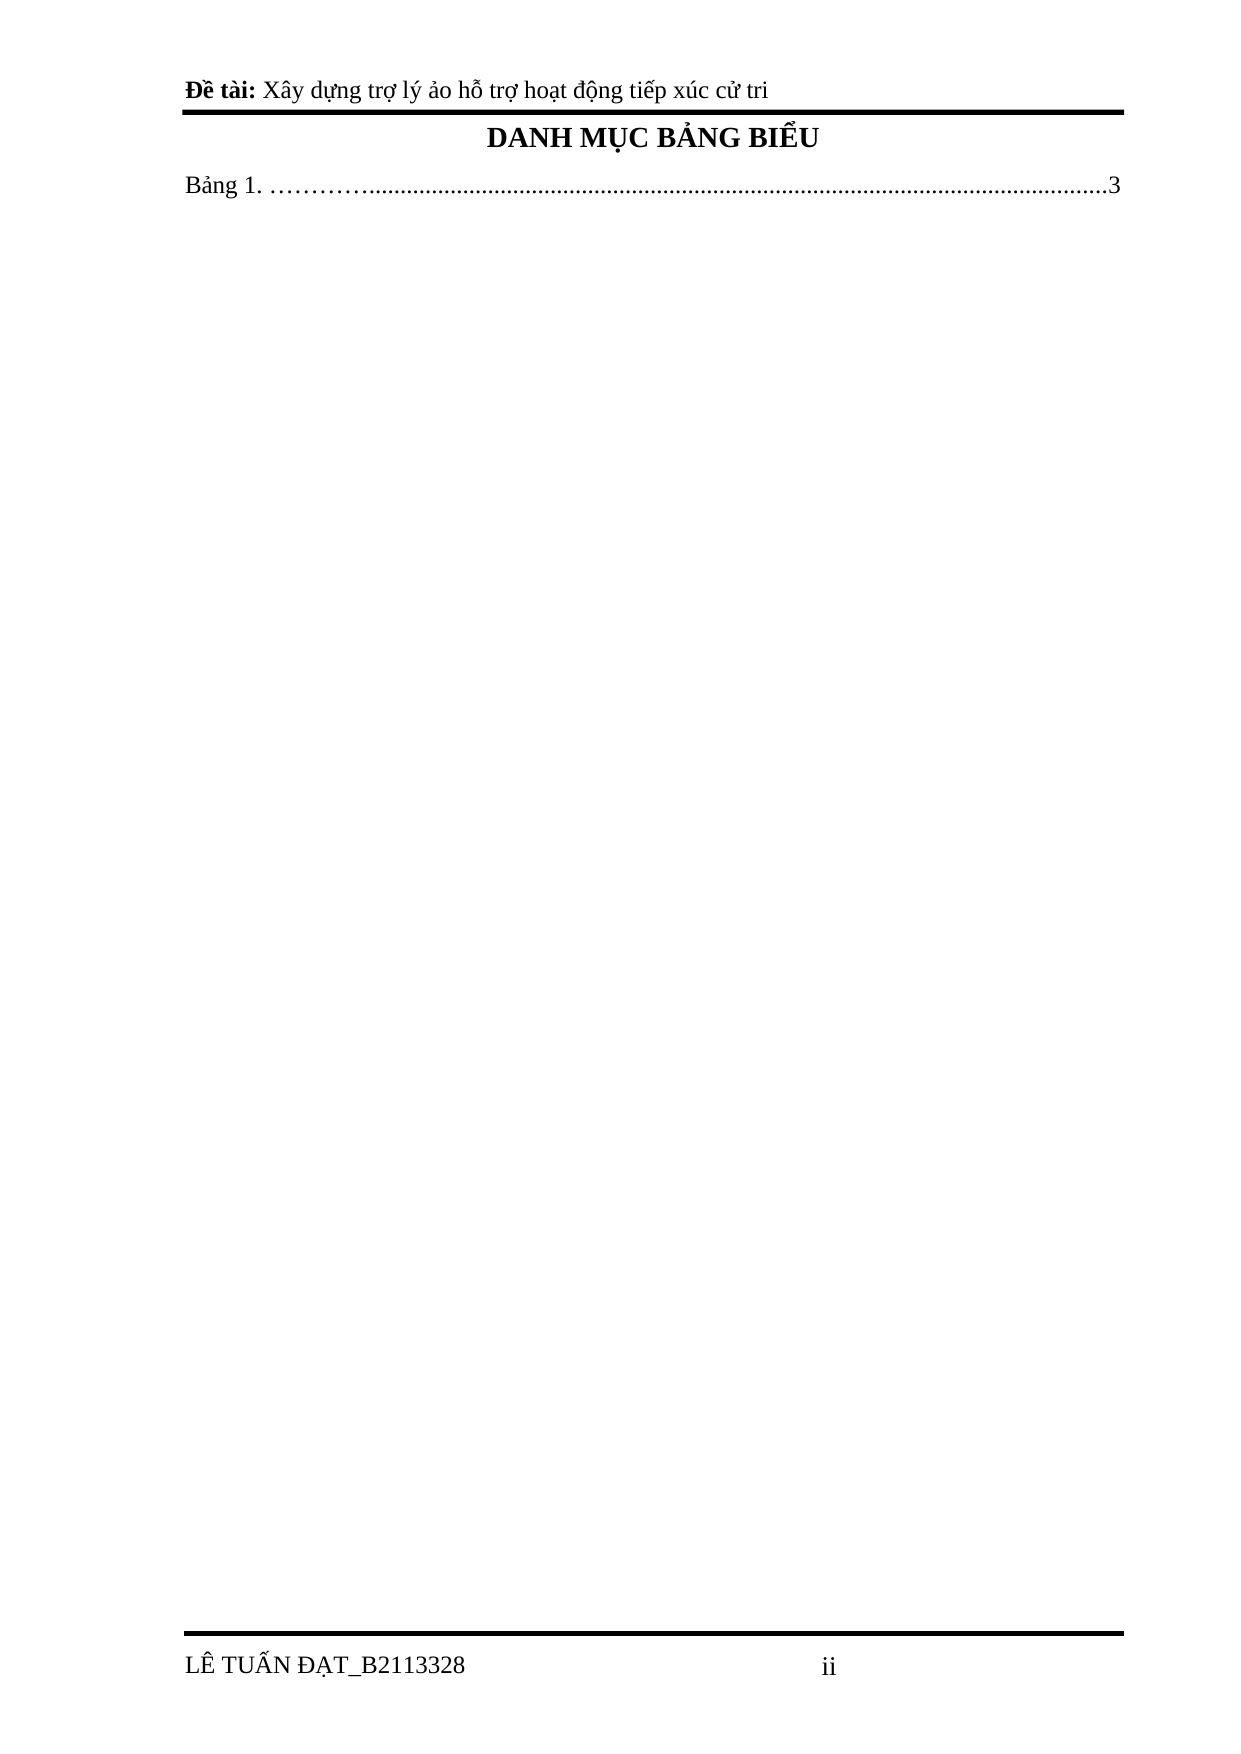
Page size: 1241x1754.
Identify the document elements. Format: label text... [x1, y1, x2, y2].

text Bảng 1. ………….. 3 [185, 170, 1122, 199]
subtitle DANH MỤC BẢNG BIỂU [185, 120, 1122, 153]
